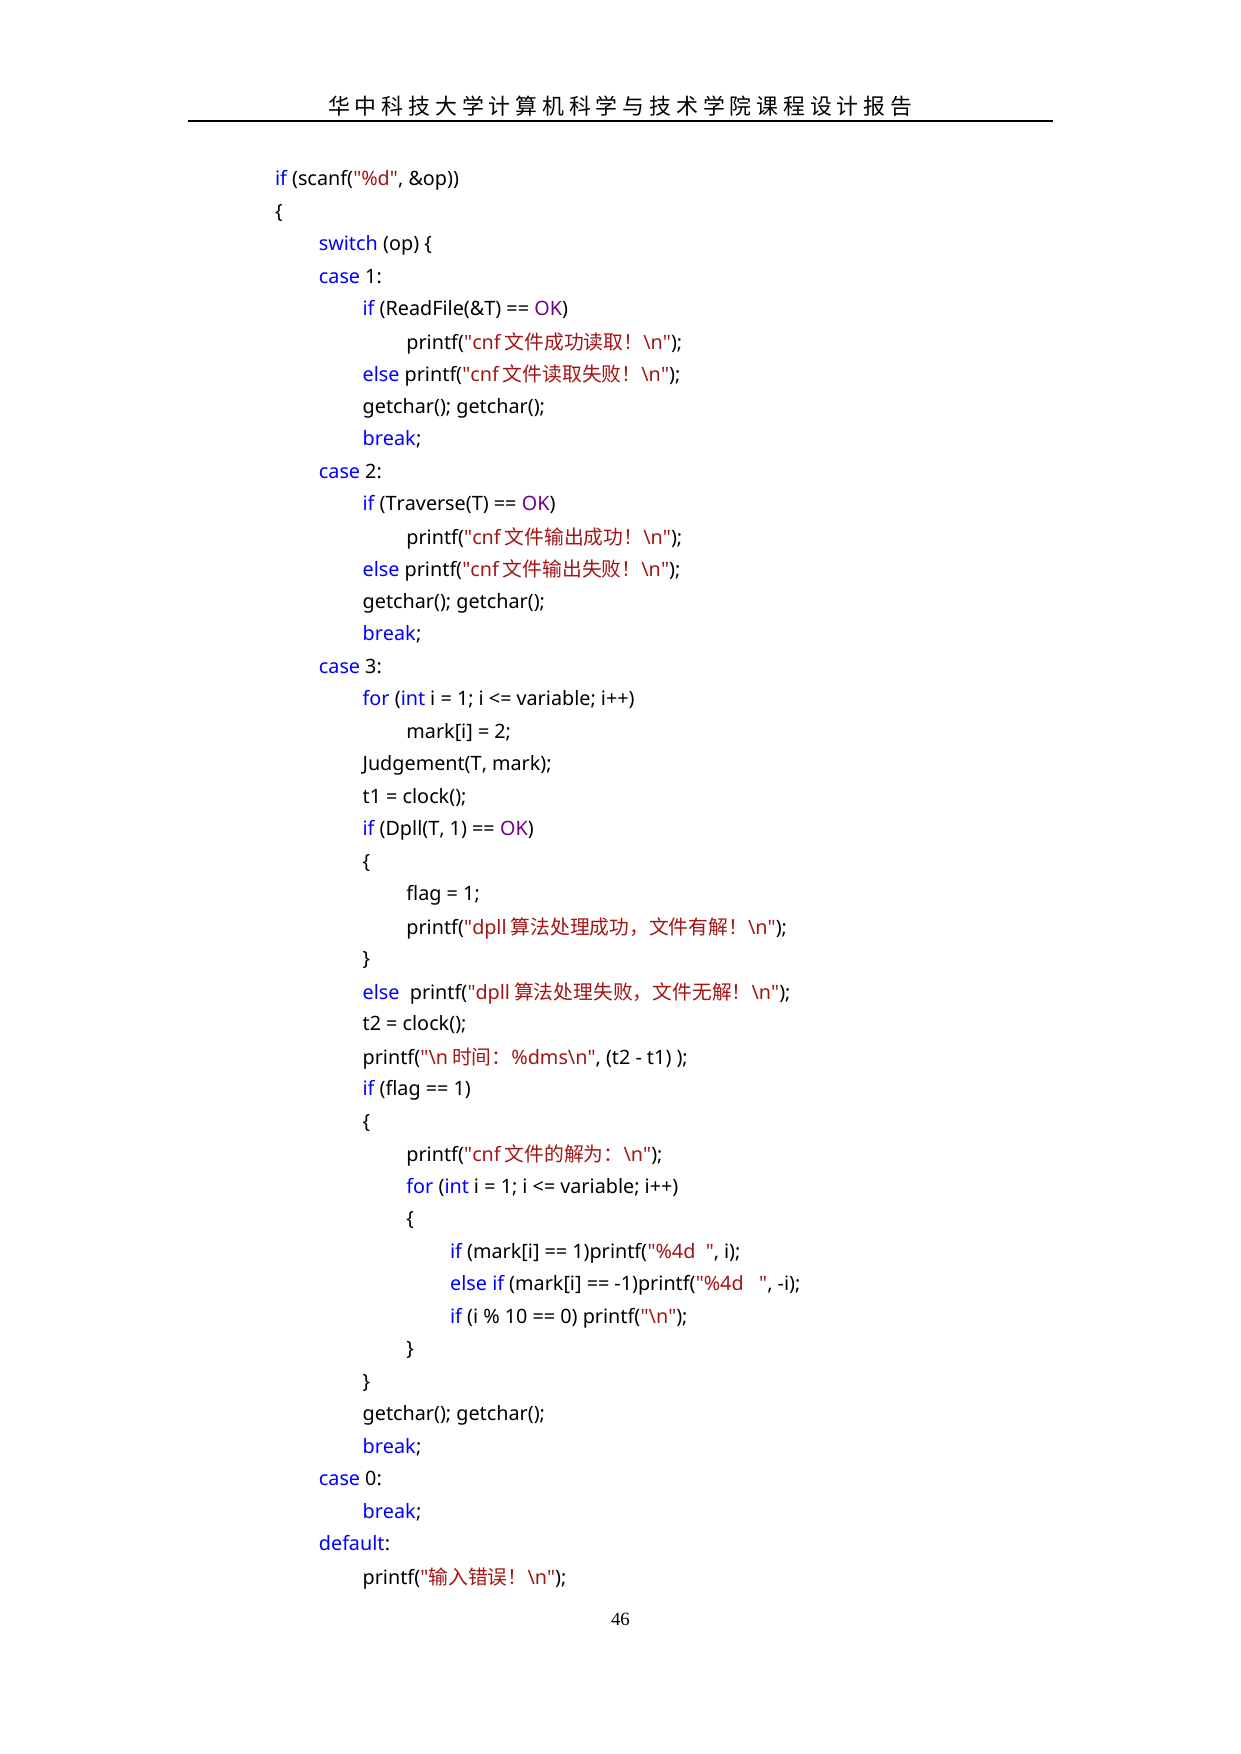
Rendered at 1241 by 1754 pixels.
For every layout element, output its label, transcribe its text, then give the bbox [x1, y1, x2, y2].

text printf("cnf文件的解为：\n"); [187, 1137, 1053, 1169]
text printf("cnf文件输出成功！\n"); [187, 519, 1053, 552]
text break; [187, 1494, 1053, 1527]
text { [187, 194, 1053, 227]
text getchar(); getchar(); [187, 584, 1053, 617]
text switch (op) { [187, 227, 1053, 259]
text Judgement(T, mark); [187, 747, 1053, 779]
text printf("dpll算法处理成功，文件有解！\n"); [187, 909, 1053, 942]
text getchar(); getchar(); [187, 1397, 1053, 1429]
text else printf("cnf文件输出失败！\n"); [187, 552, 1053, 584]
text for (int i = 1; i <= variable; i++) [187, 682, 1053, 714]
text if (flag == 1) [187, 1072, 1053, 1104]
text case 2: [187, 454, 1053, 487]
text break; [187, 422, 1053, 454]
text if (mark[i] == 1)printf("%4d ", i); [187, 1234, 1053, 1267]
text if (Traverse(T) == OK) [187, 487, 1053, 519]
text break; [187, 1429, 1053, 1462]
text for (int i = 1; i <= variable; i++) [187, 1169, 1053, 1202]
text if (ReadFile(&T) == OK) [187, 292, 1053, 324]
text else if (mark[i] == -1)printf("%4d ", -i); [187, 1267, 1053, 1299]
text else printf("dpll算法处理失败，文件无解！\n"); [187, 974, 1053, 1007]
text if (Dpll(T, 1) == OK) [187, 812, 1053, 844]
text printf("cnf文件成功读取！\n"); [187, 324, 1053, 357]
text if (scanf("%d", &op)) [187, 162, 1053, 194]
text case 3: [187, 649, 1053, 682]
text } [187, 1332, 1053, 1364]
text getchar(); getchar(); [187, 389, 1053, 422]
text { [187, 844, 1053, 877]
text { [187, 1202, 1053, 1234]
text t2 = clock(); [187, 1007, 1053, 1039]
text printf("输入错误！\n"); [187, 1559, 1053, 1592]
text mark[i] = 2; [187, 714, 1053, 747]
text case 1: [187, 259, 1053, 292]
text { [187, 1104, 1053, 1137]
text break; [187, 617, 1053, 649]
text else printf("cnf文件读取失败！\n"); [187, 357, 1053, 389]
text if (i % 10 == 0) printf("\n"); [187, 1299, 1053, 1332]
text printf("\n时间：%dms\n", (t2 - t1) ); [187, 1039, 1053, 1072]
text t1 = clock(); [187, 779, 1053, 812]
text default: [187, 1527, 1053, 1559]
text flag = 1; [187, 877, 1053, 909]
text case 0: [187, 1462, 1053, 1494]
text } [187, 942, 1053, 974]
text } [187, 1364, 1053, 1397]
